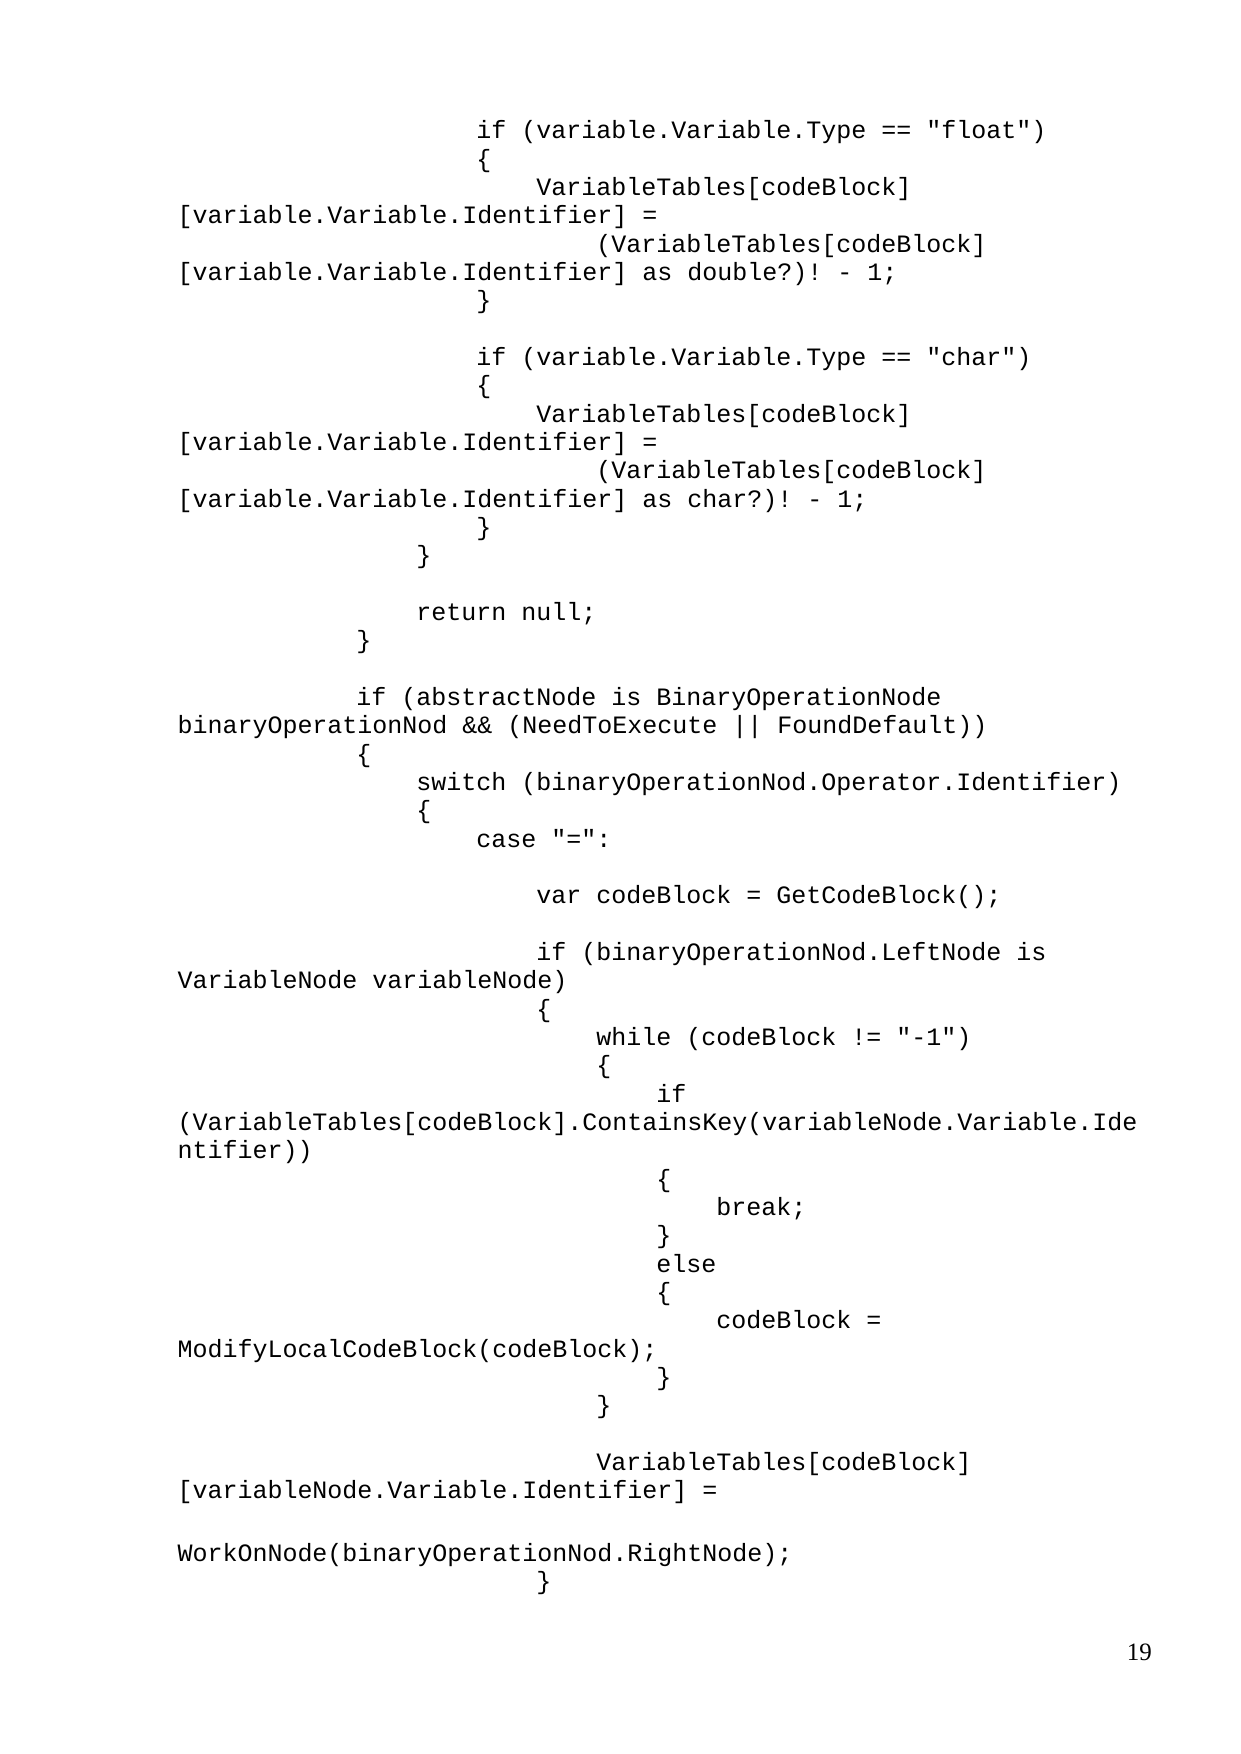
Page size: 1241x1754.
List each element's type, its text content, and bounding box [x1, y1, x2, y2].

text } [177, 1223, 1152, 1251]
text return null; [177, 600, 1152, 628]
text WorkOnNode(binaryOperationNod.RightNode); [177, 1506, 1152, 1569]
text { [177, 996, 1152, 1025]
text if (abstractNode is BinaryOperationNode binaryOperationNod && (NeedToExecute || FoundDefault)) [177, 685, 1152, 741]
text } [177, 628, 1152, 656]
text (VariableTables[codeBlock][variable.Variable.Identifier] as double?)! - 1; [177, 231, 1152, 288]
text } [177, 1569, 1152, 1597]
text } [177, 543, 1152, 571]
text { [177, 741, 1152, 770]
text break; [177, 1195, 1152, 1223]
text while (codeBlock != "-1") [177, 1025, 1152, 1053]
text codeBlock = ModifyLocalCodeBlock(codeBlock); [177, 1308, 1152, 1365]
text { [177, 1053, 1152, 1081]
text { [177, 146, 1152, 175]
text if (VariableTables[codeBlock].ContainsKey(variableNode.Variable.Identifier)) [177, 1081, 1152, 1166]
text VariableTables[codeBlock][variable.Variable.Identifier] = [177, 401, 1152, 458]
text if (variable.Variable.Type == "char") [177, 345, 1152, 373]
text if (variable.Variable.Type == "float") [177, 118, 1152, 146]
text VariableTables[codeBlock][variableNode.Variable.Identifier] = [177, 1450, 1152, 1506]
text else [177, 1251, 1152, 1280]
text { [177, 798, 1152, 826]
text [177, 175, 1152, 231]
text switch (binaryOperationNod.Operator.Identifier) [177, 770, 1152, 798]
text if (binaryOperationNod.LeftNode is VariableNode variableNode) [177, 940, 1152, 996]
text case "=": [177, 826, 1152, 855]
text var codeBlock = GetCodeBlock(); [177, 883, 1152, 911]
text } [177, 288, 1152, 316]
text { [177, 373, 1152, 401]
text { [177, 1280, 1152, 1308]
text } [177, 1365, 1152, 1393]
text { [177, 1166, 1152, 1195]
text } [177, 1393, 1152, 1421]
text } [177, 515, 1152, 543]
text (VariableTables[codeBlock][variable.Variable.Identifier] as char?)! - 1; [177, 458, 1152, 515]
